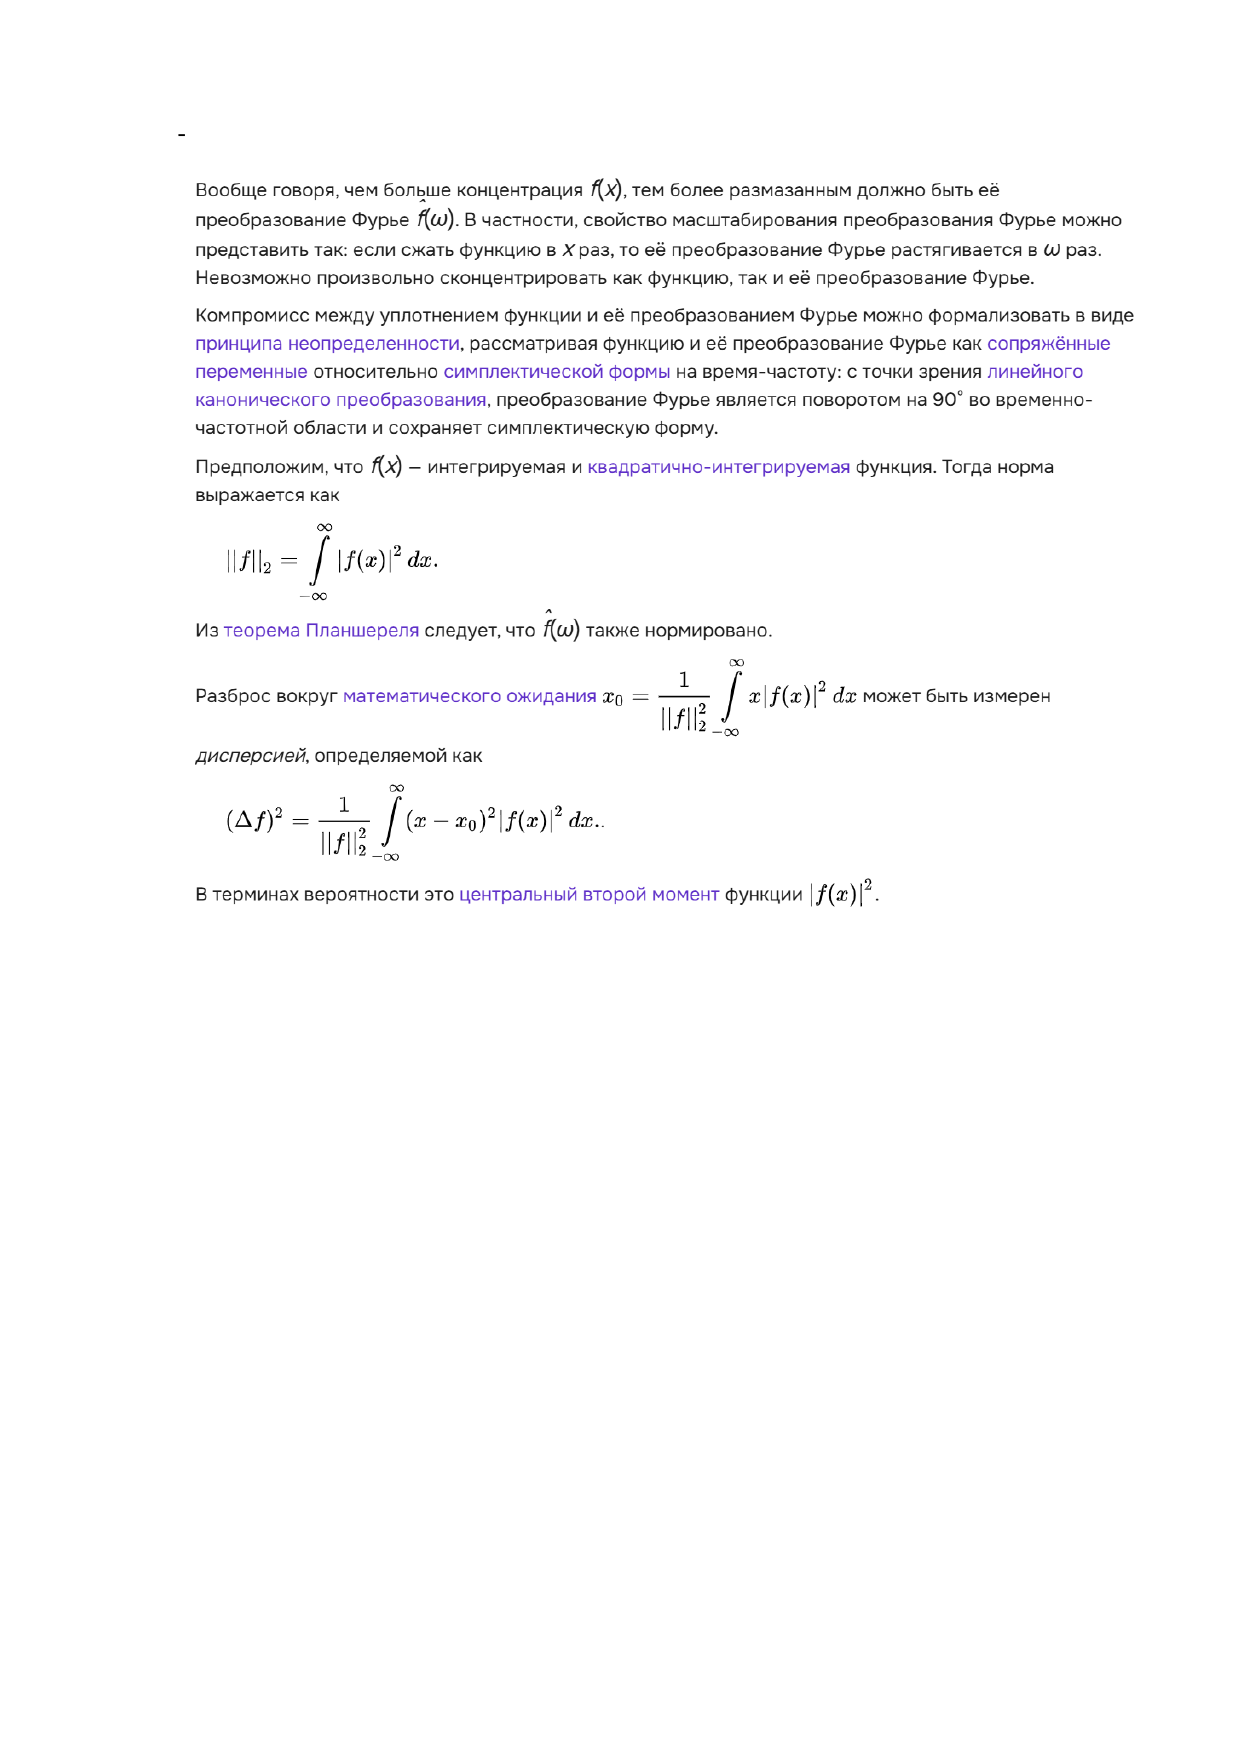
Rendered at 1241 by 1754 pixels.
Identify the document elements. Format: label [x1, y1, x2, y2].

picture [177, 161, 1152, 918]
